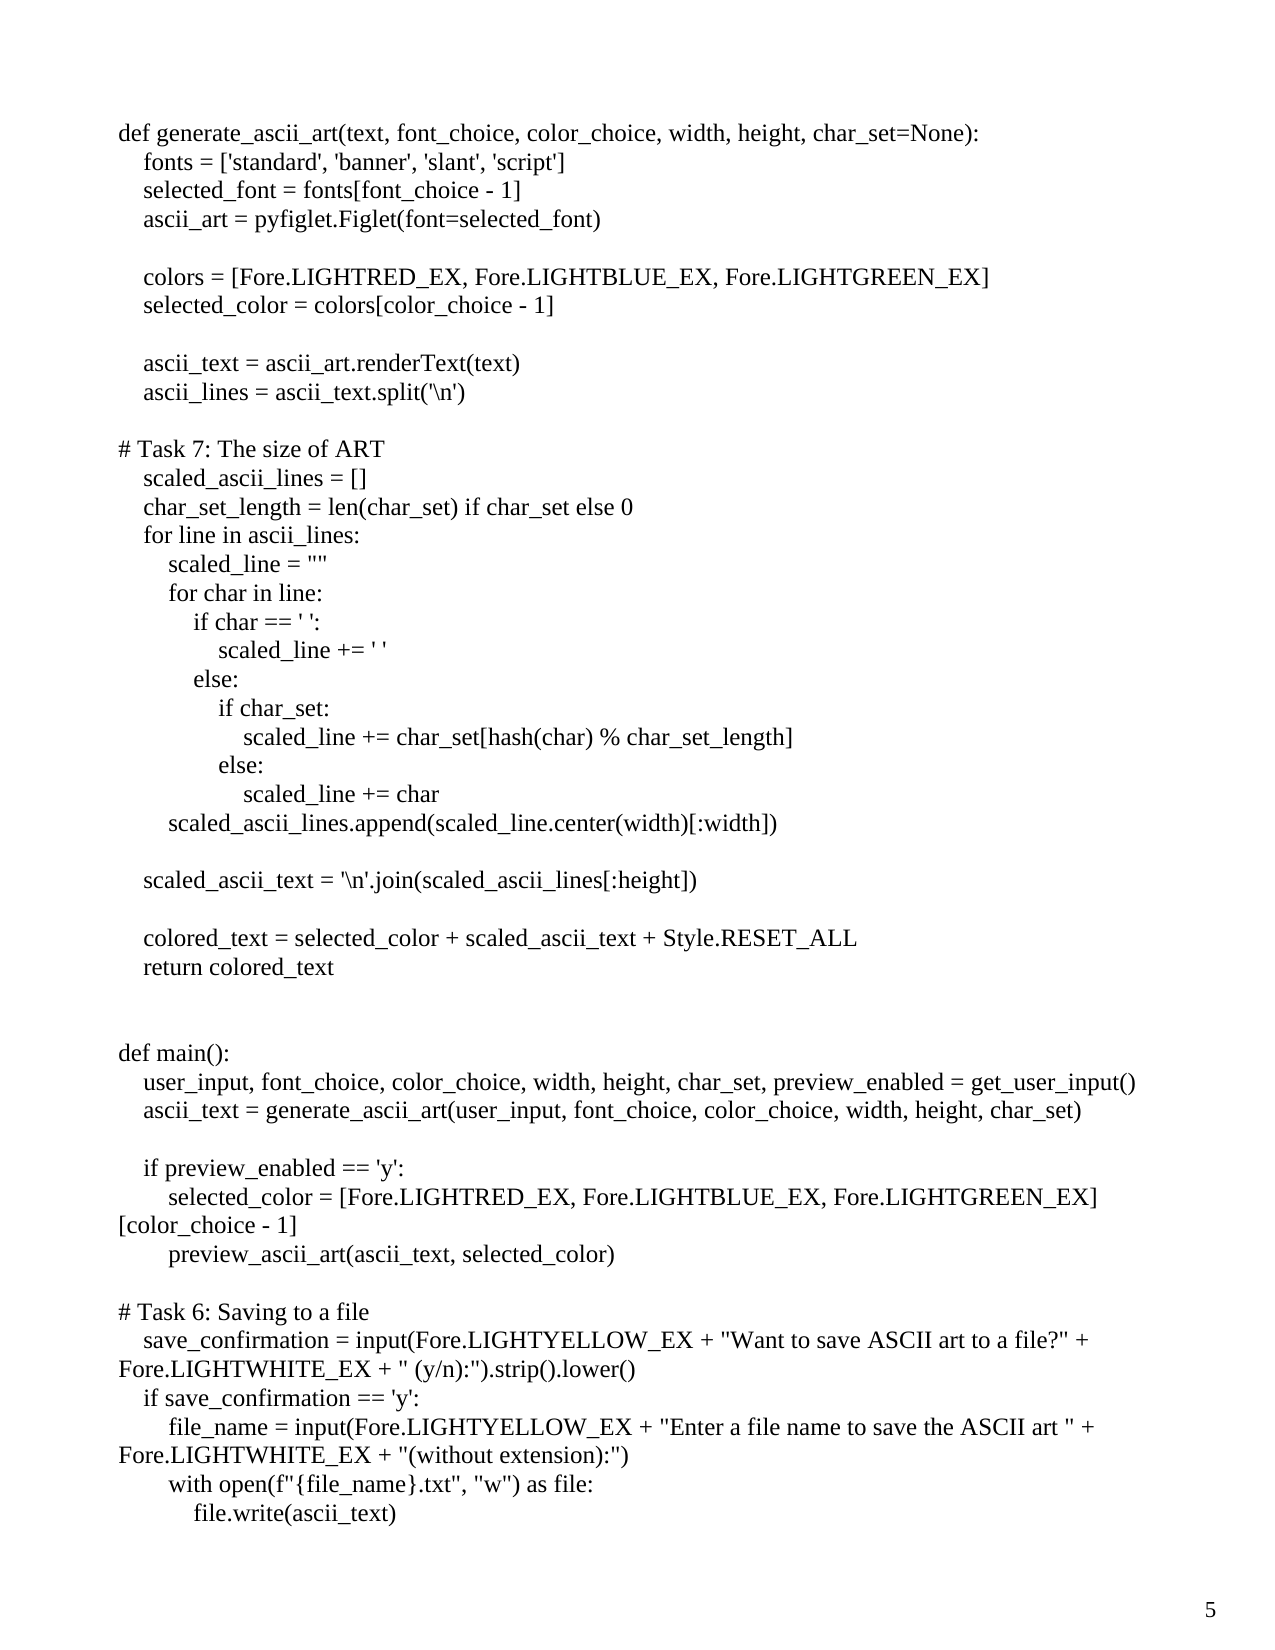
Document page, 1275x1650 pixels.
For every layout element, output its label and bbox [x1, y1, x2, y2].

text [118, 118, 1216, 1527]
